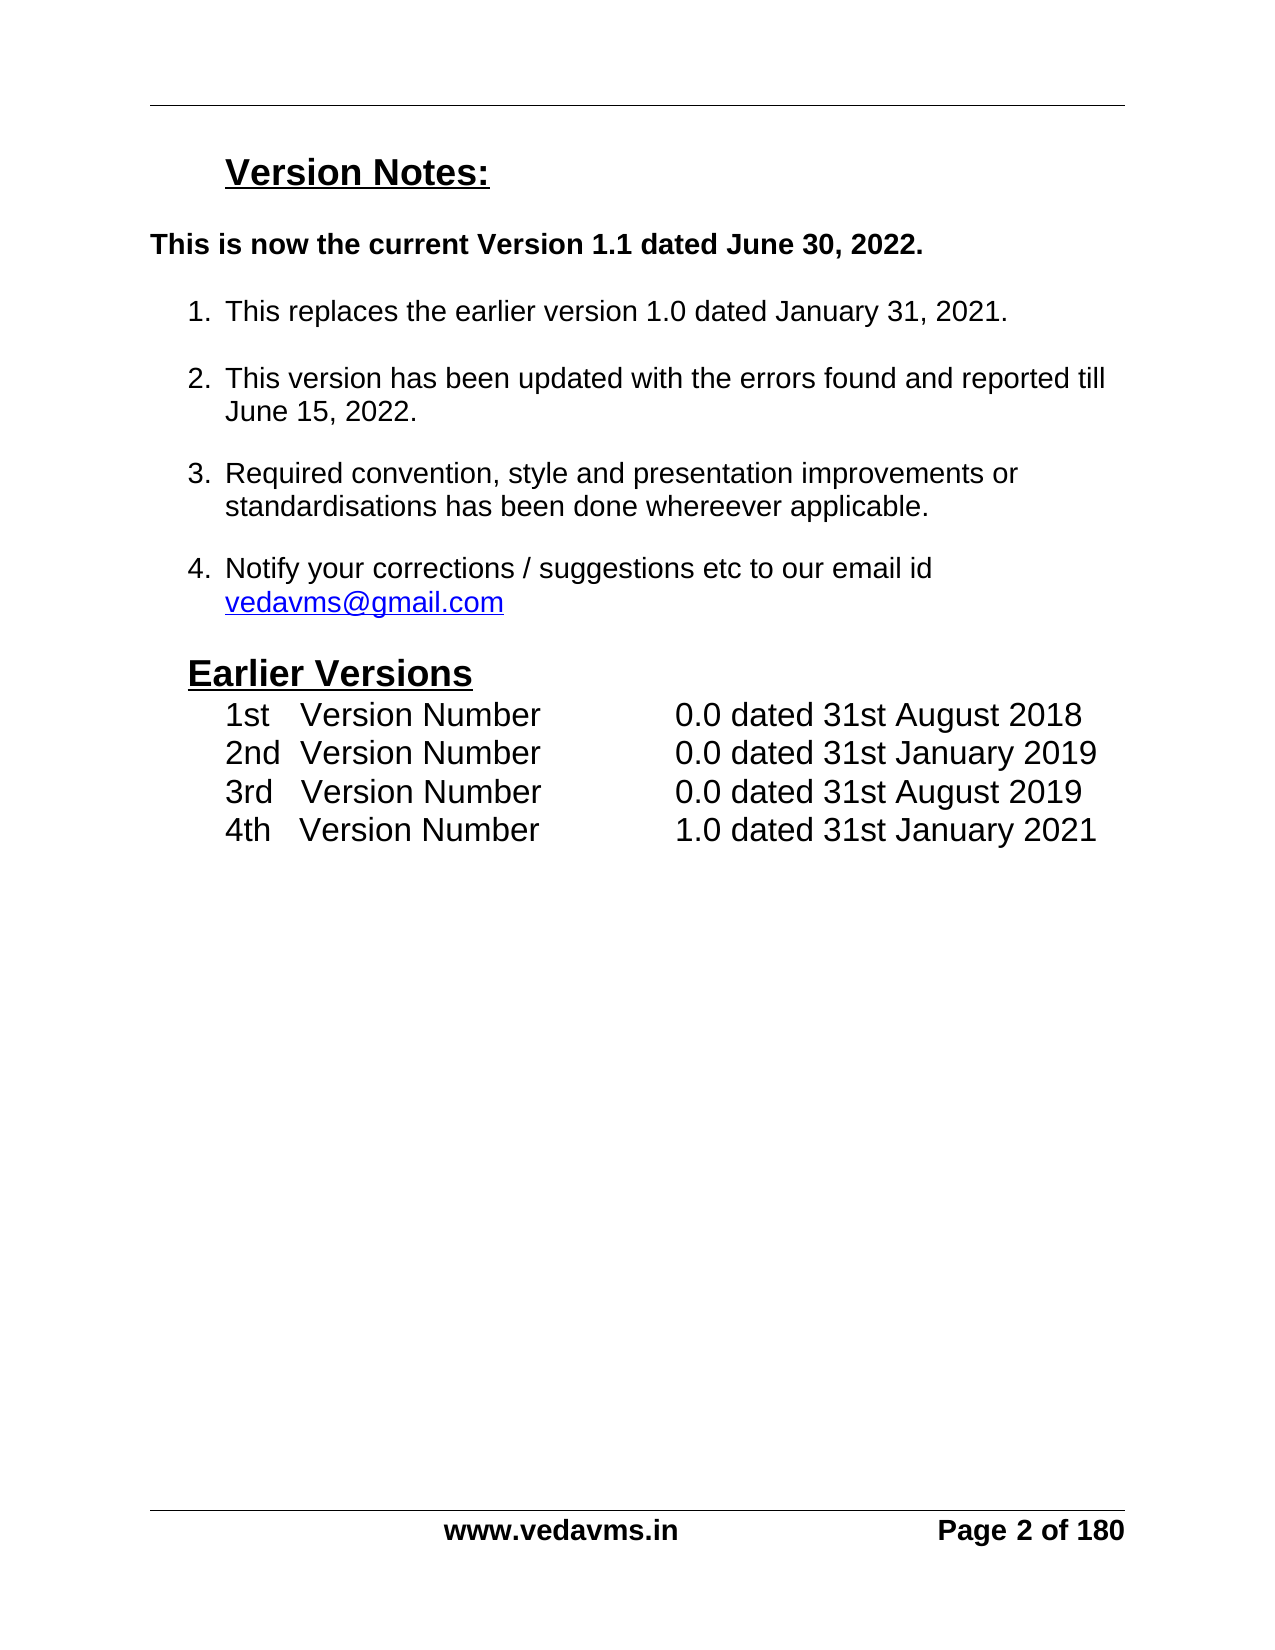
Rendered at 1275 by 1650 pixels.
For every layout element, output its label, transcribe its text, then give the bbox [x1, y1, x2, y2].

text 2nd Version Number 0.0 dated 31st January 2019 [225, 733, 1125, 772]
text This is now the current Version 1.1 dated June 30, 2022. [150, 227, 1125, 260]
list This replaces the earlier version 1.0 dated January 31, 2021. [187, 294, 1125, 327]
list Required convention, style and presentation improvements or standardisations has been done whereever applicable. [187, 456, 1125, 523]
list Notify your corrections / suggestions etc to our email id vedavms@gmail.com [187, 551, 1125, 618]
text 1st Version Number 0.0 dated 31st August 2018 [225, 695, 1125, 733]
list This version has been updated with the errors found and reported till June 15, 2022. [187, 361, 1125, 428]
text Earlier Versions [187, 652, 1125, 695]
text 3rd Version Number 0.0 dated 31st August 2019 [225, 772, 1125, 810]
text Version Notes: [150, 150, 1125, 193]
text 4th Version Number 1.0 dated 31st January 2021 [225, 810, 1125, 848]
